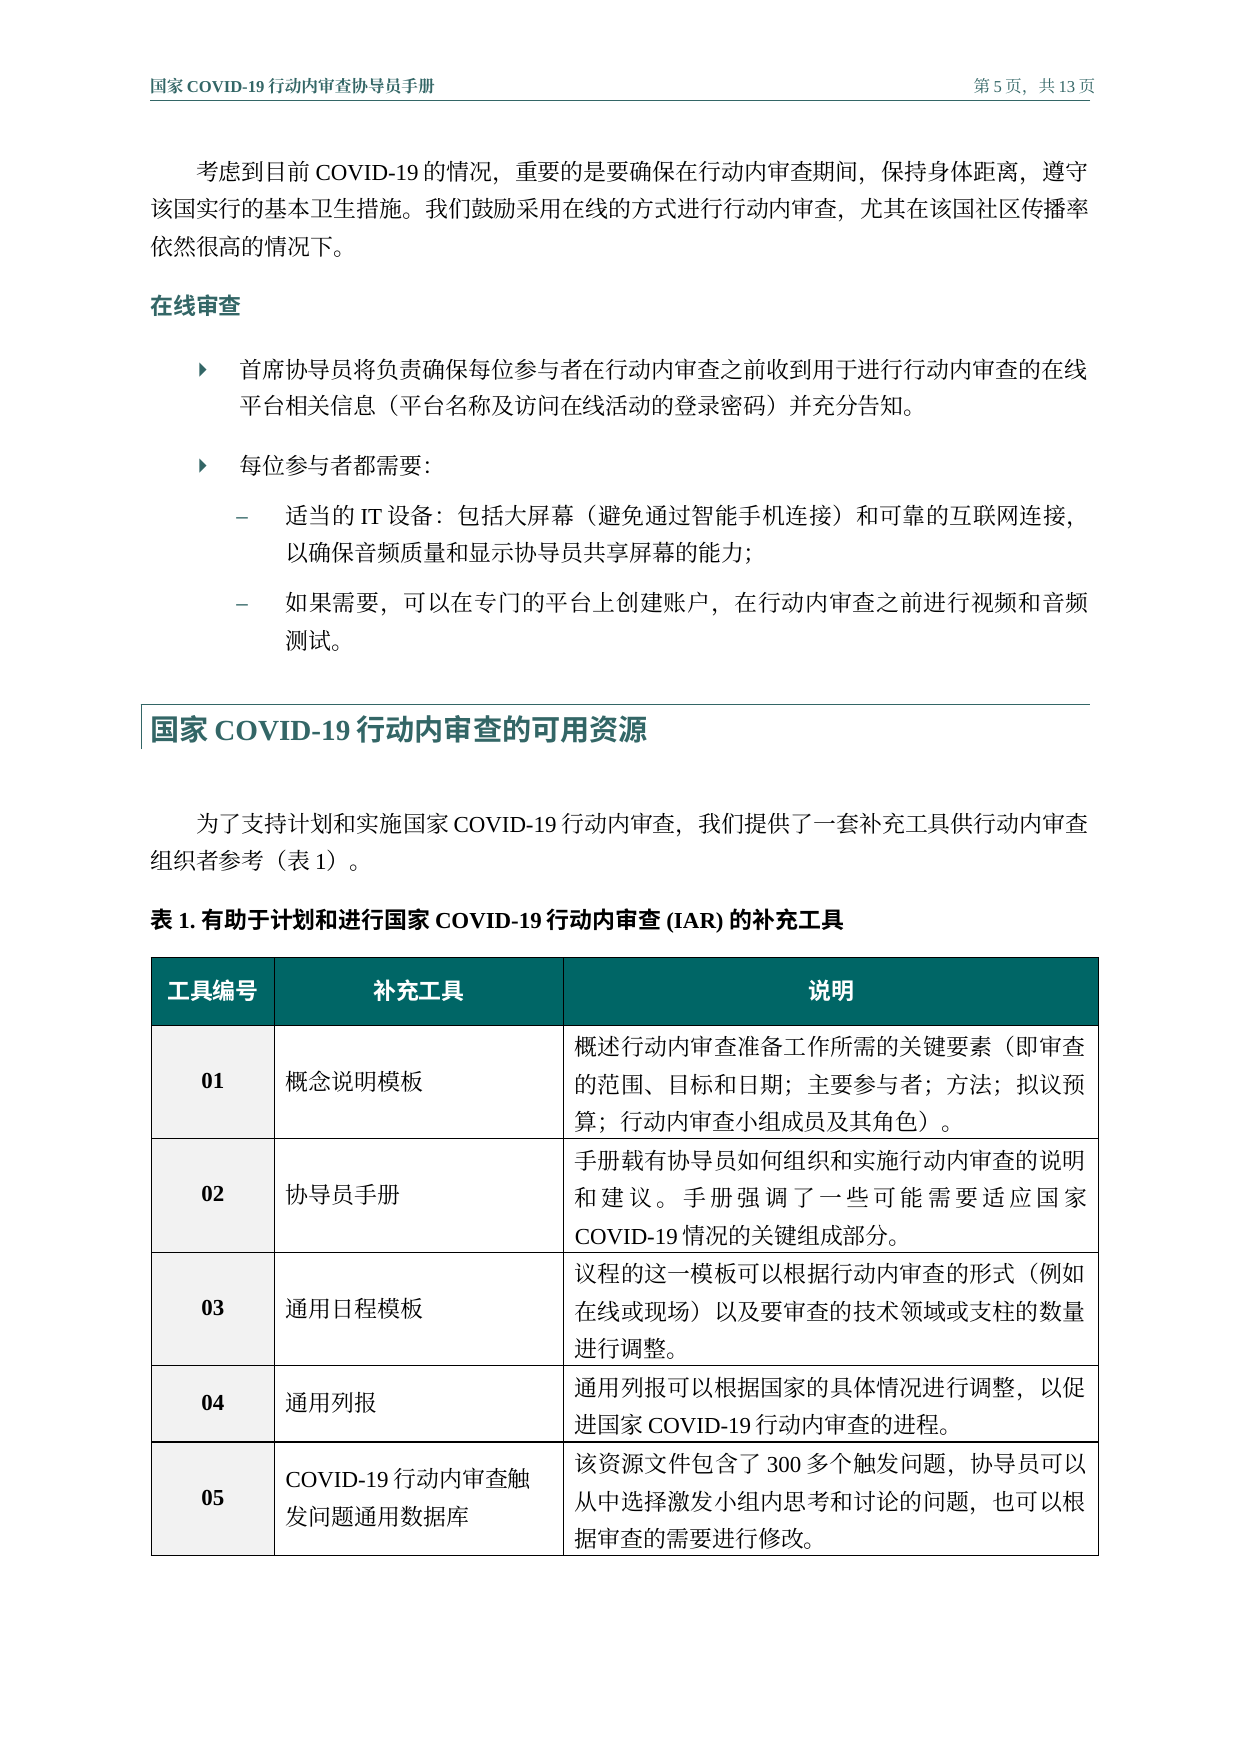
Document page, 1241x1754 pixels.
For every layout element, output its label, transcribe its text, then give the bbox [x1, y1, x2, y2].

list 适当的IT设备：包括大屏幕（避免通过智能手机连接）和可靠的互联网连接，以确保音频质量和显示协导员共享屏幕的能力； [236, 494, 1090, 569]
table_header 工具编号 [152, 958, 274, 1025]
table_cell 03 [152, 1253, 274, 1365]
subtitle 在线审查 [150, 287, 1090, 321]
text 考虑到目前COVID-19的情况，重要的是要确保在行动内审查期间，保持身体距离，遵守该国实行的基本卫生措施。我们鼓励采用在线的方式进行行动内审查，尤其在该国社区传播率依然很高的情况下。 [150, 150, 1090, 262]
text 表 1. 有助于计划和进行国家COVID-19行动内审查 (IAR) 的补充工具 [150, 902, 1090, 936]
table_cell 通用日程模板 [275, 1253, 563, 1365]
text 为了支持计划和实施国家COVID-19行动内审查，我们提供了一套补充工具供行动内审查组织者参考（表1）。 [150, 802, 1090, 877]
table_cell 02 [152, 1139, 274, 1252]
table_cell 04 [152, 1366, 274, 1441]
table_cell 该资源文件包含了300多个触发问题，协导员可以从中选择激发小组内思考和讨论的问题，也可以根据审查的需要进行修改。 [564, 1443, 1098, 1555]
table_cell 01 [152, 1026, 274, 1138]
list 每位参与者都需要： [192, 446, 1090, 482]
table_cell 手册载有协导员如何组织和实施行动内审查的说明和建议。手册强调了一些可能需要适应国家COVID-19情况的关键组成部分。 [564, 1139, 1098, 1252]
table_cell COVID-19行动内审查触发问题通用数据库 [275, 1443, 563, 1555]
table_header 说明 [564, 958, 1098, 1025]
table_cell 协导员手册 [275, 1139, 563, 1252]
table_cell 通用列报可以根据国家的具体情况进行调整，以促进国家COVID-19行动内审查的进程。 [564, 1366, 1098, 1441]
list 如果需要，可以在专门的平台上创建账户，在行动内审查之前进行视频和音频 测试。 [236, 582, 1090, 657]
table_cell 通用列报 [275, 1366, 563, 1441]
table_cell 05 [152, 1443, 274, 1555]
table_cell 概念说明模板 [275, 1026, 563, 1138]
subtitle 国家COVID-19行动内审查的可用资源 [142, 705, 1090, 749]
list 首席协导员将负责确保每位参与者在行动内审查之前收到用于进行行动内审查的在线平台相关信息（平台名称及访问在线活动的登录密码）并充分告知。 [192, 351, 1090, 421]
table_header 补充工具 [275, 958, 563, 1025]
table_cell 概述行动内审查准备工作所需的关键要素（即审查的范围、目标和日期；主要参与者；方法；拟议预算；行动内审查小组成员及其角色）。 [564, 1026, 1098, 1138]
table_cell 议程的这一模板可以根据行动内审查的形式（例如在线或现场）以及要审查的技术领域或支柱的数量进行调整。 [564, 1253, 1098, 1365]
